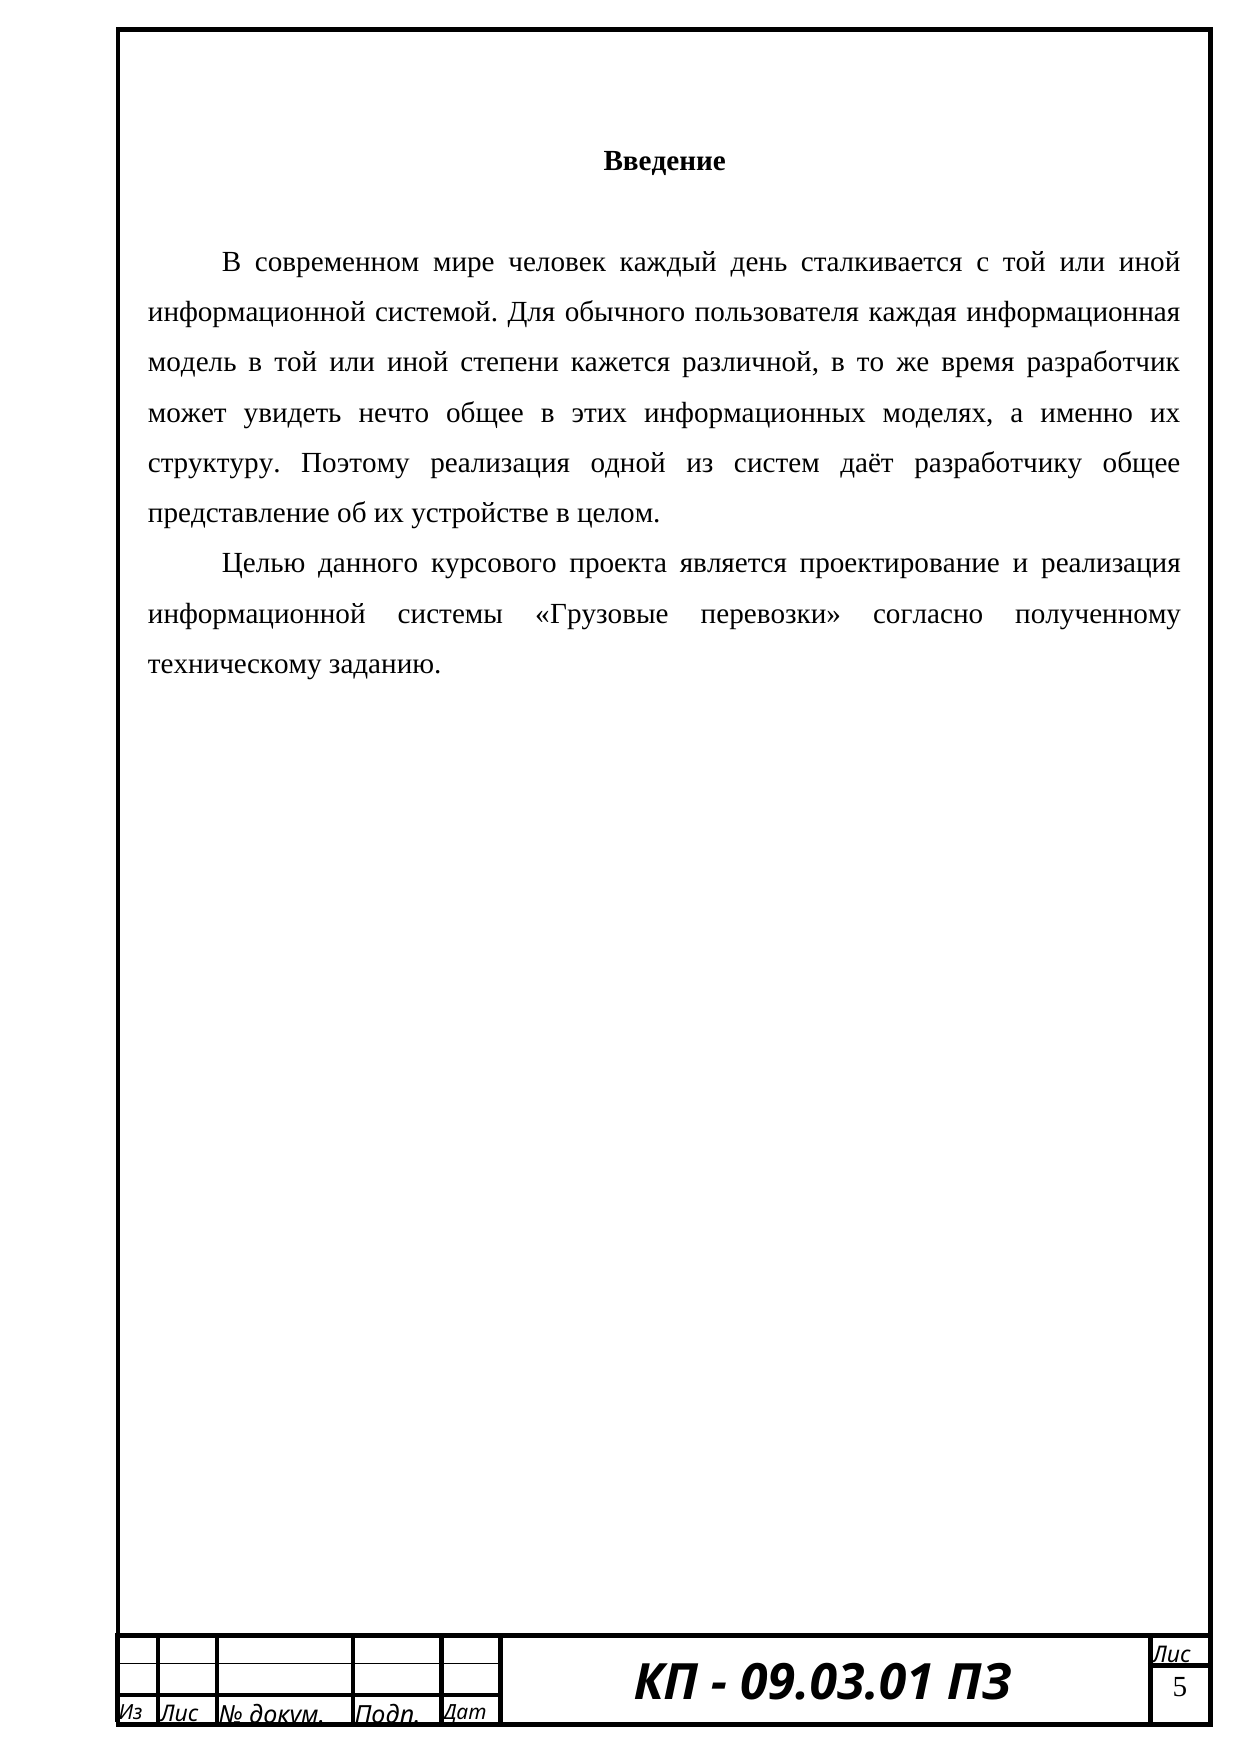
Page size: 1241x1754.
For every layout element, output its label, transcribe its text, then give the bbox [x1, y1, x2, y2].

text В современном мире человек каждый день сталкивается с той или иной информационной системой. Для обычного пользователя каждая информационная модель в той или иной степени кажется различной, в то же время разработчик может увидеть нечто общее в этих информационных моделях, а именно их структуру. Поэтому реализация одной из систем даёт разработчику общее представление об их устройстве в целом. [148, 244, 1181, 529]
text Целью данного курсового проекта является проектирование и реализация информационной системы «Грузовые перевозки» согласно полученному техническому заданию. [148, 546, 1181, 680]
text Введение [148, 143, 1181, 177]
